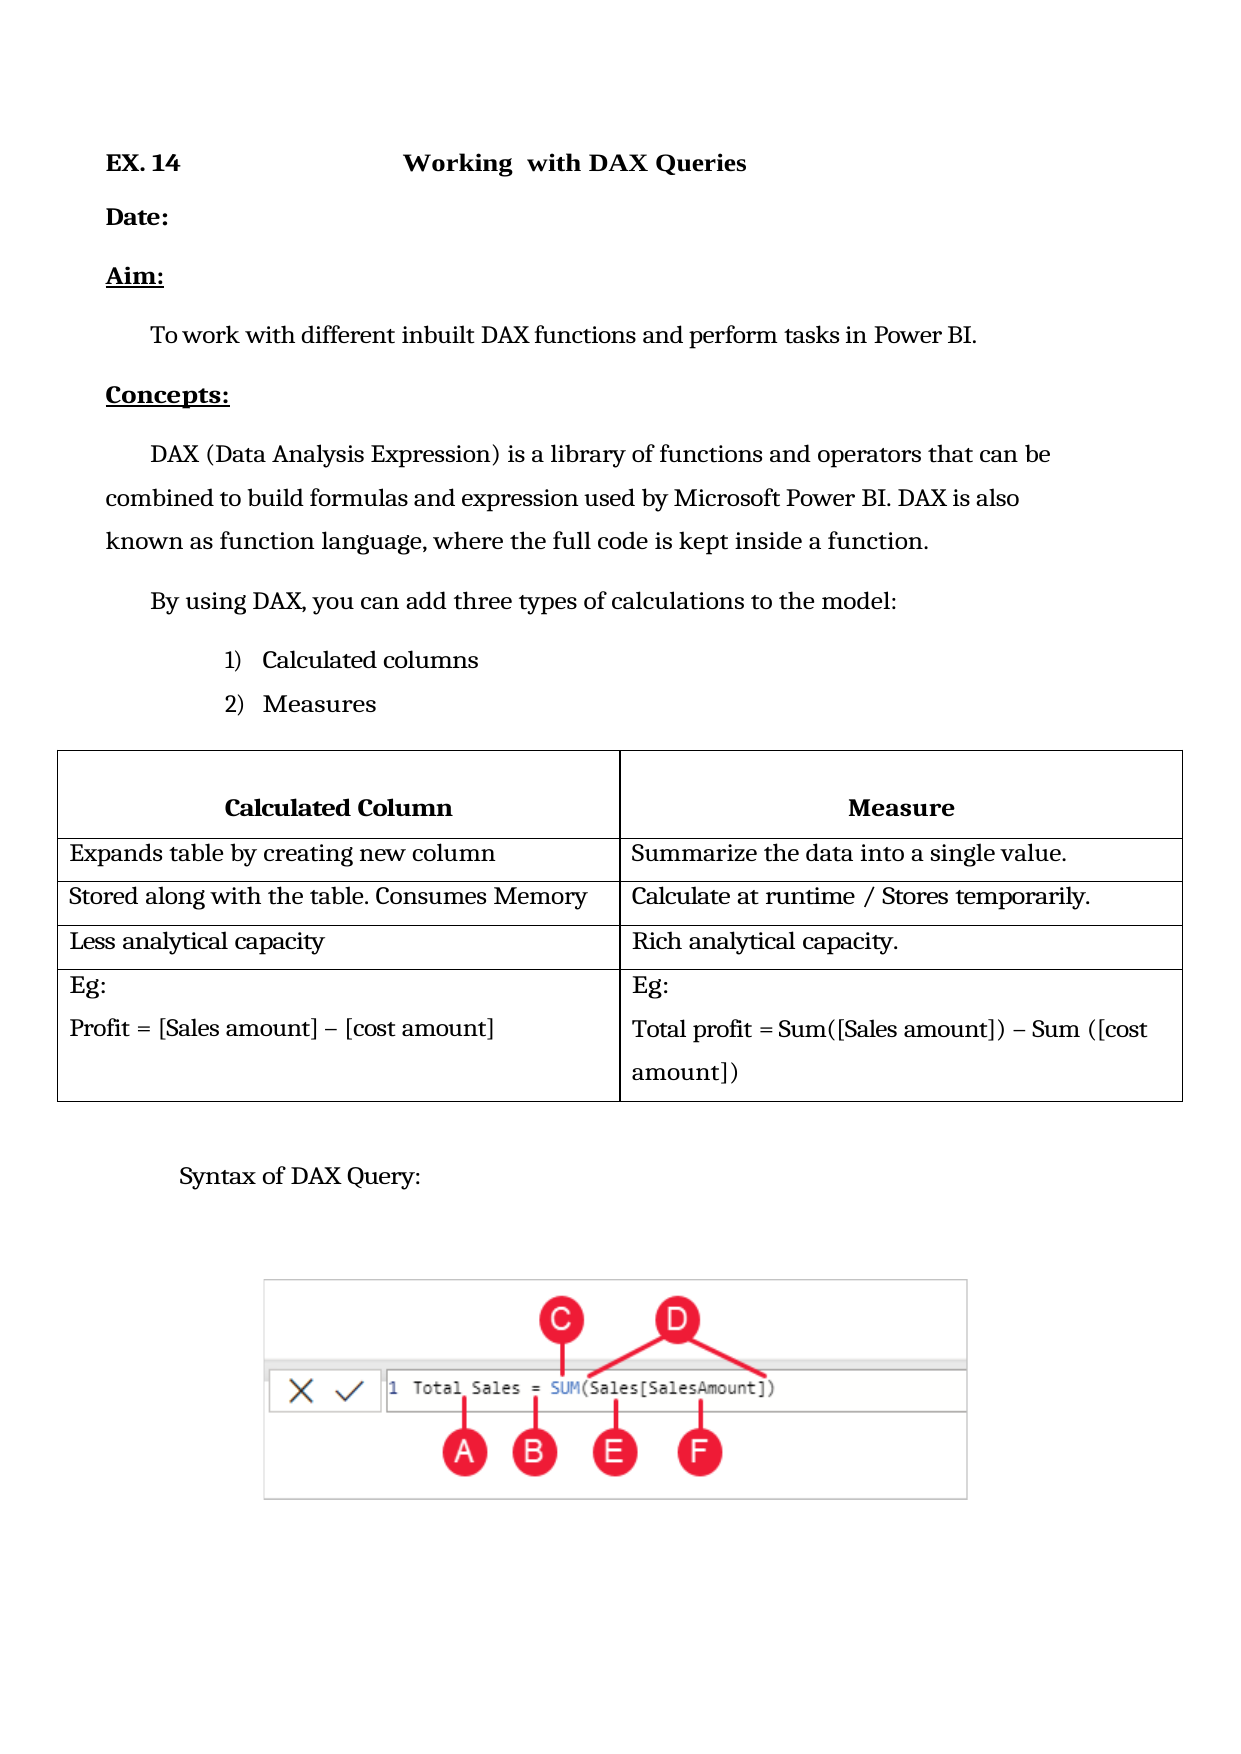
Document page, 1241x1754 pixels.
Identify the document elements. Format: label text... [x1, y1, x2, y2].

table_cell Calculate at runtime / Stores temporarily. [621, 882, 1182, 925]
picture [263, 1279, 968, 1500]
list Measures [225, 690, 1194, 718]
table_cell Less analytical capacity [58, 926, 619, 969]
text EX. 14 Working with DAX Queries [105, 148, 1194, 177]
text DAX (Data Analysis Expression) is a library of functions and operators that can be combined to build formulas and expression used by Microsoft Power BI. DAX is also known as function language, where the full code is kept inside a function. [105, 440, 1093, 556]
table_header Measure [621, 751, 1182, 837]
table_cell Expands table by creating new column [58, 839, 619, 881]
list Calculated columns [225, 646, 1194, 675]
subtitle Date: Aim: [105, 202, 172, 291]
text By using DAX, you can add three types of calculations to the model: [150, 587, 1194, 615]
table_cell Rich analytical capacity. [621, 926, 1182, 969]
table_cell Eg: Profit = [Sales amount] – [cost amount] [58, 970, 619, 1101]
table_header Calculated Column [58, 751, 619, 837]
table_cell Eg: Total profit = Sum([Sales amount]) – Sum ([cost amount]) [621, 970, 1182, 1101]
text Syntax of DAX Query: [179, 1162, 1194, 1191]
subtitle Concepts: [105, 381, 1194, 410]
text To work with different inbuilt DAX functions and perform tasks in Power BI. [150, 321, 1194, 350]
table_cell Summarize the data into a single value. [621, 839, 1182, 881]
table_cell Stored along with the table. Consumes Memory [58, 882, 619, 925]
